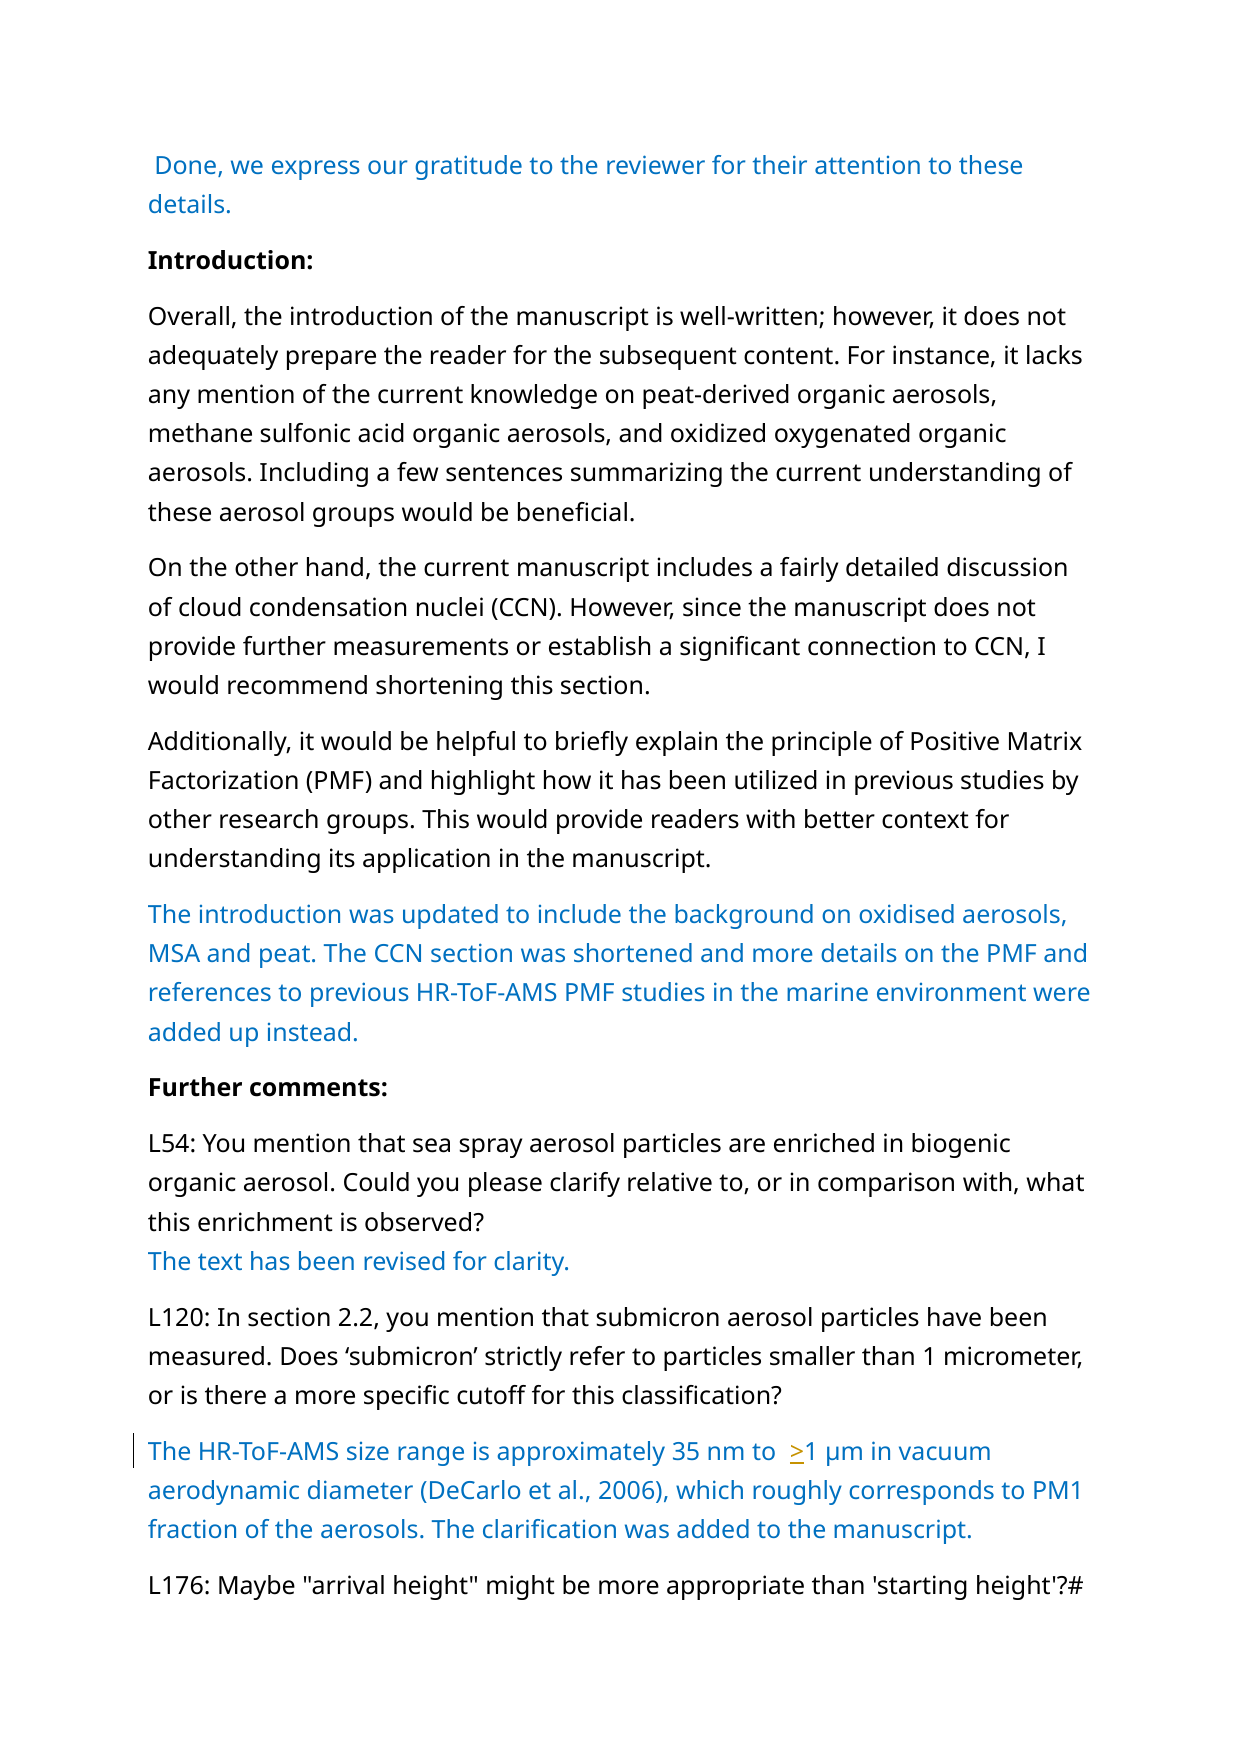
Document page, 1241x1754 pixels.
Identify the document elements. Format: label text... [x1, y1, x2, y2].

text L176: Maybe "arrival height" might be more appropriate than 'starting height'?# [148, 1568, 1093, 1602]
text Done, we express our gratitude to the reviewer for their attention to these details. [148, 148, 1093, 221]
text L54: You mention that sea spray aerosol particles are enriched in biogenic organic aerosol. Could you please clarify relative to, or in comparison with, what this enrichment is observed? The text has been revised for clarity. [148, 1126, 1093, 1277]
text L120: In section 2.2, you mention that submicron aerosol particles have been measured. Does ‘submicron’ strictly refer to particles smaller than 1 micrometer, or is there a more specific cutoff for this classification? [148, 1299, 1093, 1412]
text The introduction was updated to include the background on oxidised aerosols, MSA and peat. The CCN section was shortened and more details on the PMF and references to previous HR-ToF-AMS PMF studies in the marine environment were added up instead. [148, 897, 1093, 1048]
text Additionally, it would be helpful to briefly explain the principle of Positive Matrix Factorization (PMF) and highlight how it has been utilized in previous studies by other research groups. This would provide readers with better context for understanding its application in the manuscript. [148, 723, 1093, 875]
text The HR-ToF-AMS size range is approximately 35 nm to 1 μm in vacuum aerodynamic diameter (DeCarlo et al., 2006), which roughly corresponds to PM1 fraction of the aerosols. The clarification was added to the manuscript. [148, 1433, 1093, 1546]
text Overall, the introduction of the manuscript is well-written; however, it does not adequately prepare the reader for the subsequent content. For instance, it lacks any mention of the current knowledge on peat-derived organic aerosols, methane sulfonic acid organic aerosols, and oxidized oxygenated organic aerosols. Including a few sentences summarizing the current understanding of these aerosol groups would be beneficial. [148, 298, 1093, 528]
text Further comments: [148, 1070, 1093, 1104]
text Introduction: [148, 243, 1093, 277]
text On the other hand, the current manuscript includes a fairly detailed discussion of cloud condensation nuclei (CCN). However, since the manuscript does not provide further measurements or establish a significant connection to CCN, I would recommend shortening this section. [148, 550, 1093, 702]
